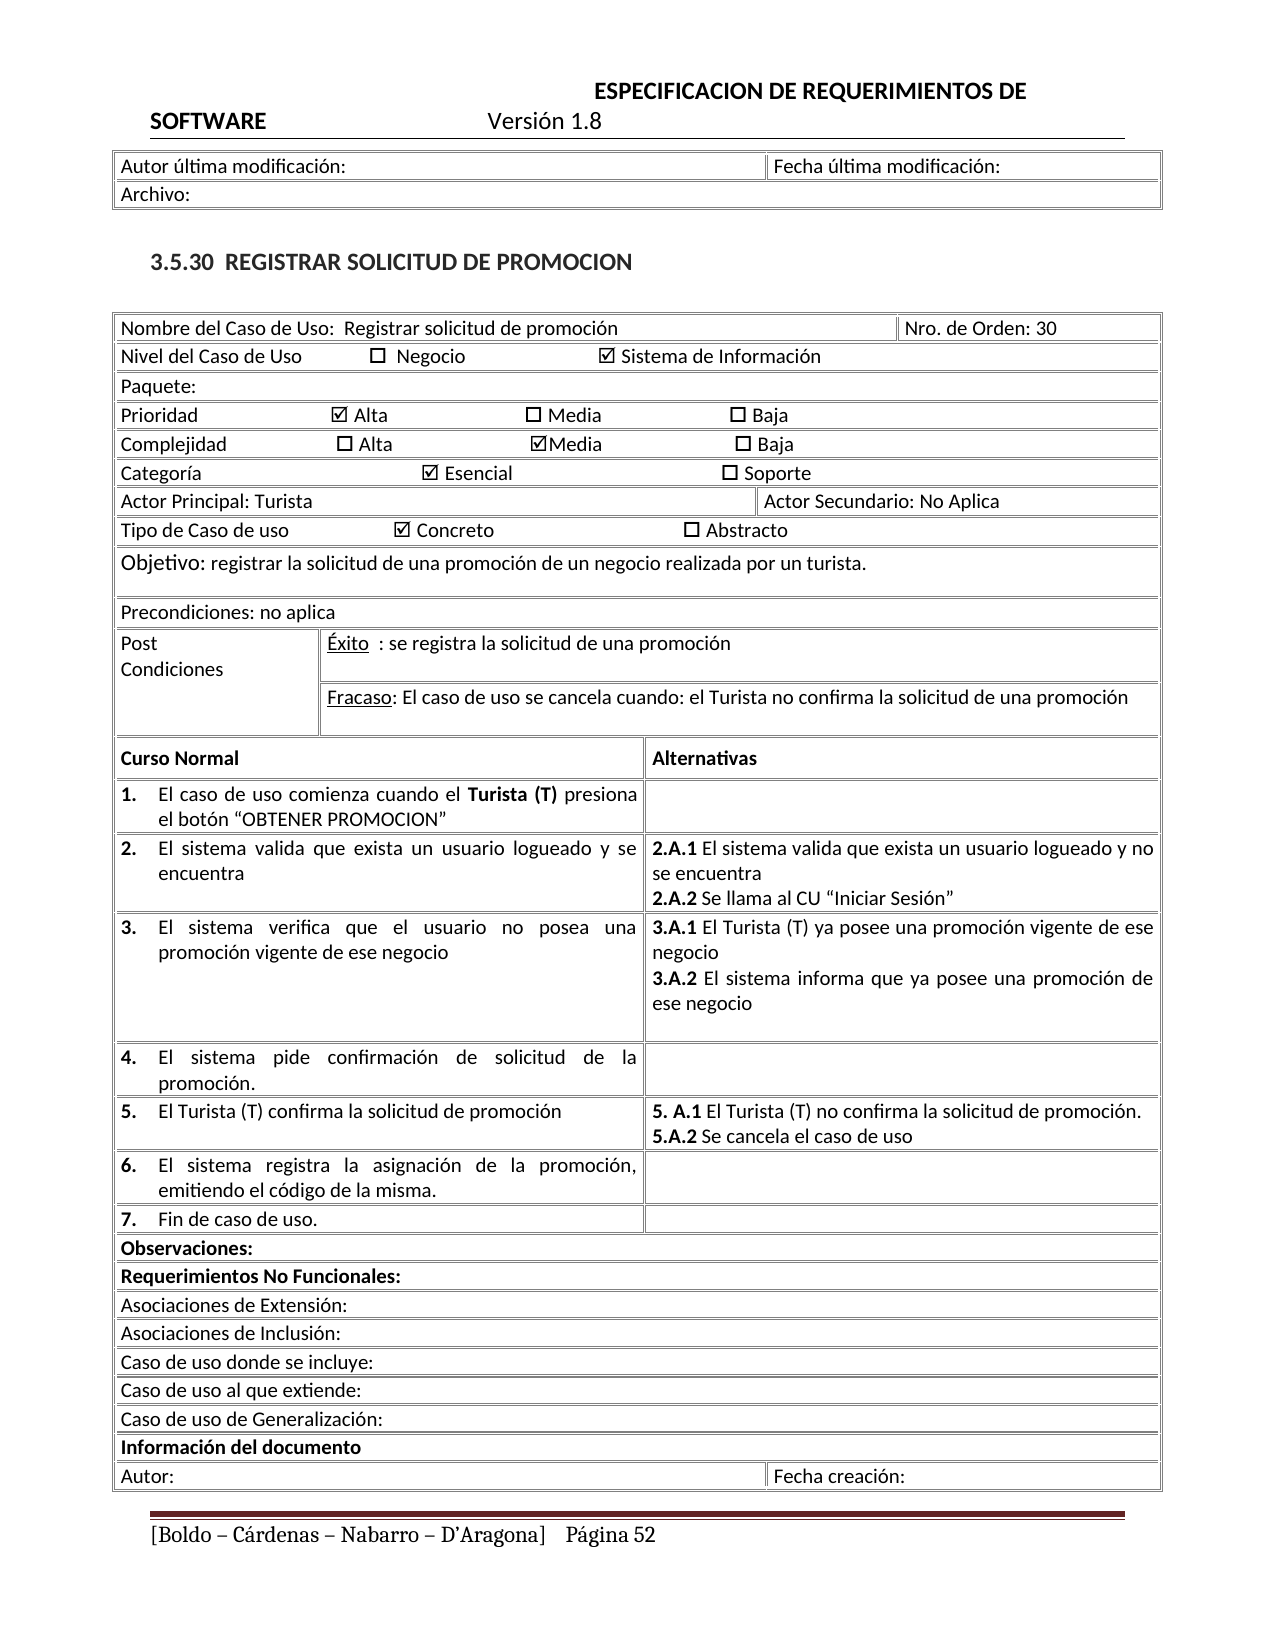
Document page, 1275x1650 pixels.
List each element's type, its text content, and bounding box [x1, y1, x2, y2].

table_cell Éxito : se registra la solicitud de una promoción [320, 627, 1162, 681]
subtitle REGISTRAR SOLICITUD DE PROMOCION [150, 247, 1125, 277]
table_cell Observaciones: [115, 1232, 1160, 1260]
table_cell Objetivo: registrar la solicitud de una promoción de un negocio realizada por un turista. [115, 545, 1160, 596]
table_cell Paquete: [113, 370, 1162, 399]
table_cell Fracaso: El caso de uso se cancela cuando: el Turista no confirma la solicitud de una promoción [320, 681, 1162, 735]
table_cell Caso de uso al que extiende: [113, 1374, 1162, 1403]
table_cell Archivo: [115, 179, 1160, 207]
table_cell Fecha última modificación: [766, 153, 1160, 178]
table_cell Actor Principal: Turista [113, 485, 757, 514]
table_cell Curso Normal [113, 735, 645, 778]
table_cell Nivel del Caso de Uso Negocio Sistema de Información [113, 340, 1162, 370]
table_cell Caso de uso donde se incluye: [115, 1346, 1160, 1374]
table_cell El sistema pide confirmación de solicitud de la promoción. [113, 1041, 645, 1095]
table_cell Alternativas [645, 735, 1162, 778]
table_cell Asociaciones de Extensión: [115, 1289, 1160, 1317]
table_cell Complejidad Alta Media Baja [113, 428, 1162, 457]
table_cell Caso de uso de Generalización: [113, 1403, 1162, 1431]
table_cell El caso de uso comienza cuando el Turista (T) presiona el botón “OBTENER PROMOCION” [115, 778, 643, 832]
table_cell Post Condiciones [113, 627, 320, 735]
table_cell Autor última modificación: [115, 153, 766, 178]
table_cell Tipo de Caso de uso Concreto Abstracto [115, 515, 1160, 544]
table_cell 5. A.1 El Turista (T) no confirma la solicitud de promoción. 5.A.2 Se cancela el caso de uso [645, 1095, 1162, 1149]
table_cell Asociaciones de Inclusión: [113, 1317, 1162, 1346]
table_cell El sistema valida que exista un usuario logueado y se encuentra [115, 832, 643, 911]
table_cell Requerimientos No Funcionales: [113, 1260, 1162, 1289]
table_cell Información del documento [115, 1431, 1160, 1460]
table_cell El sistema verifica que el usuario no posea una promoción vigente de ese negocio [113, 911, 645, 1041]
table_cell Precondiciones: no aplica [113, 596, 1162, 627]
table_cell Autor: [113, 1460, 766, 1488]
table_cell 3.A.1 El Turista (T) ya posee una promoción vigente de ese negocio 3.A.2 El sistema informa que ya posee una promoción de ese negocio [645, 911, 1162, 1041]
table_cell El Turista (T) confirma la solicitud de promoción [113, 1095, 645, 1149]
table_cell Fin de caso de uso. [113, 1203, 645, 1232]
table_cell 2.A.1 El sistema valida que exista un usuario logueado y no se encuentra 2.A.2 Se llama al CU “Iniciar Sesión” [646, 832, 1160, 911]
table_cell Categoría Esencial Soporte [115, 457, 1160, 485]
table_cell [645, 1203, 1162, 1232]
table_cell [645, 1149, 1162, 1203]
table_cell Fecha creación: [766, 1460, 1162, 1488]
table_cell [646, 778, 1160, 832]
table_cell Prioridad Alta Media Baja [115, 400, 1160, 428]
table_header Nombre del Caso de Uso: Registrar solicitud de promoción [115, 315, 897, 340]
table_cell [645, 1041, 1162, 1095]
table_cell Actor Secundario: No Aplica [757, 485, 1162, 514]
table_cell El sistema registra la asignación de la promoción, emitiendo el código de la misma. [113, 1149, 645, 1203]
table_header Nro. de Orden: 30 [897, 315, 1160, 340]
